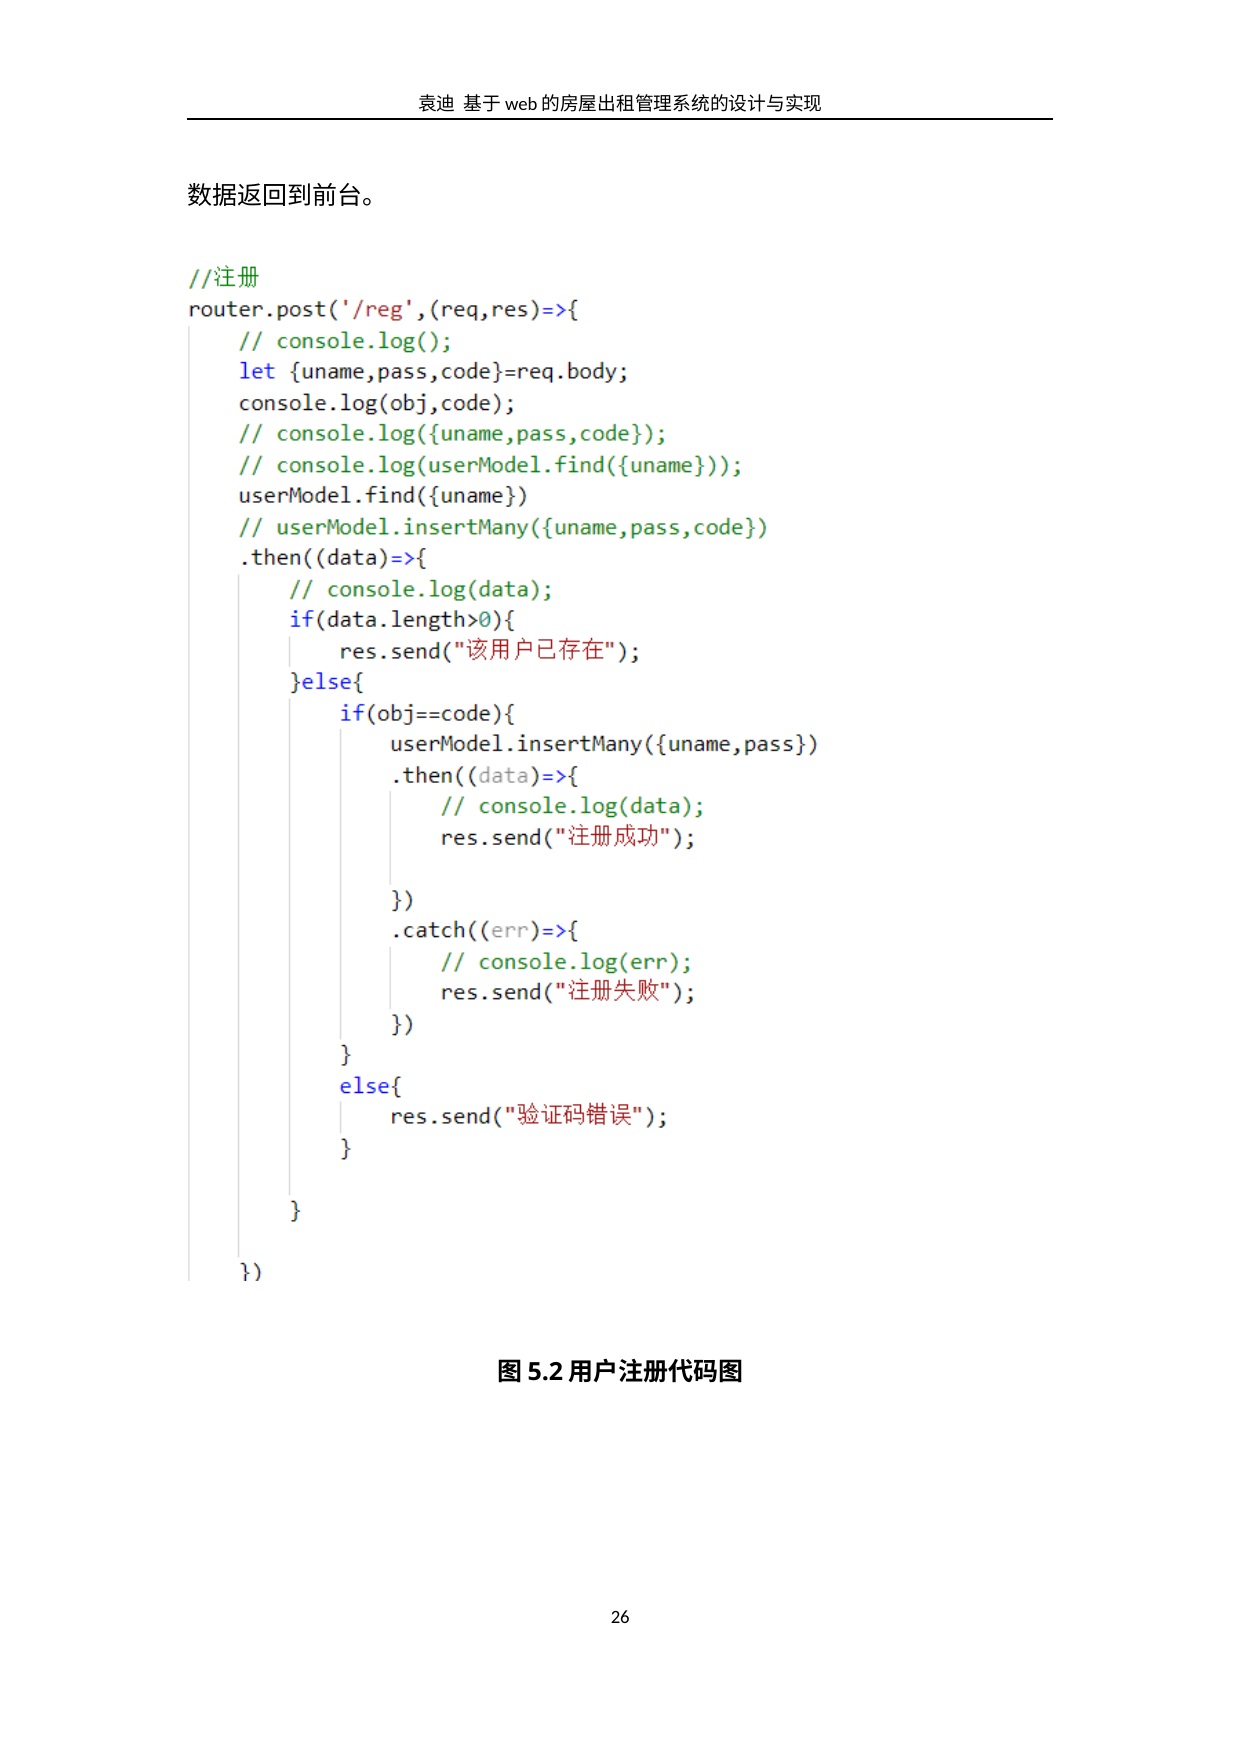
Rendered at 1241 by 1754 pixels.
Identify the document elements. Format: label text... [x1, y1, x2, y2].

text 图5.2用户注册代码图 [187, 1337, 1053, 1402]
picture [187, 260, 1053, 1281]
